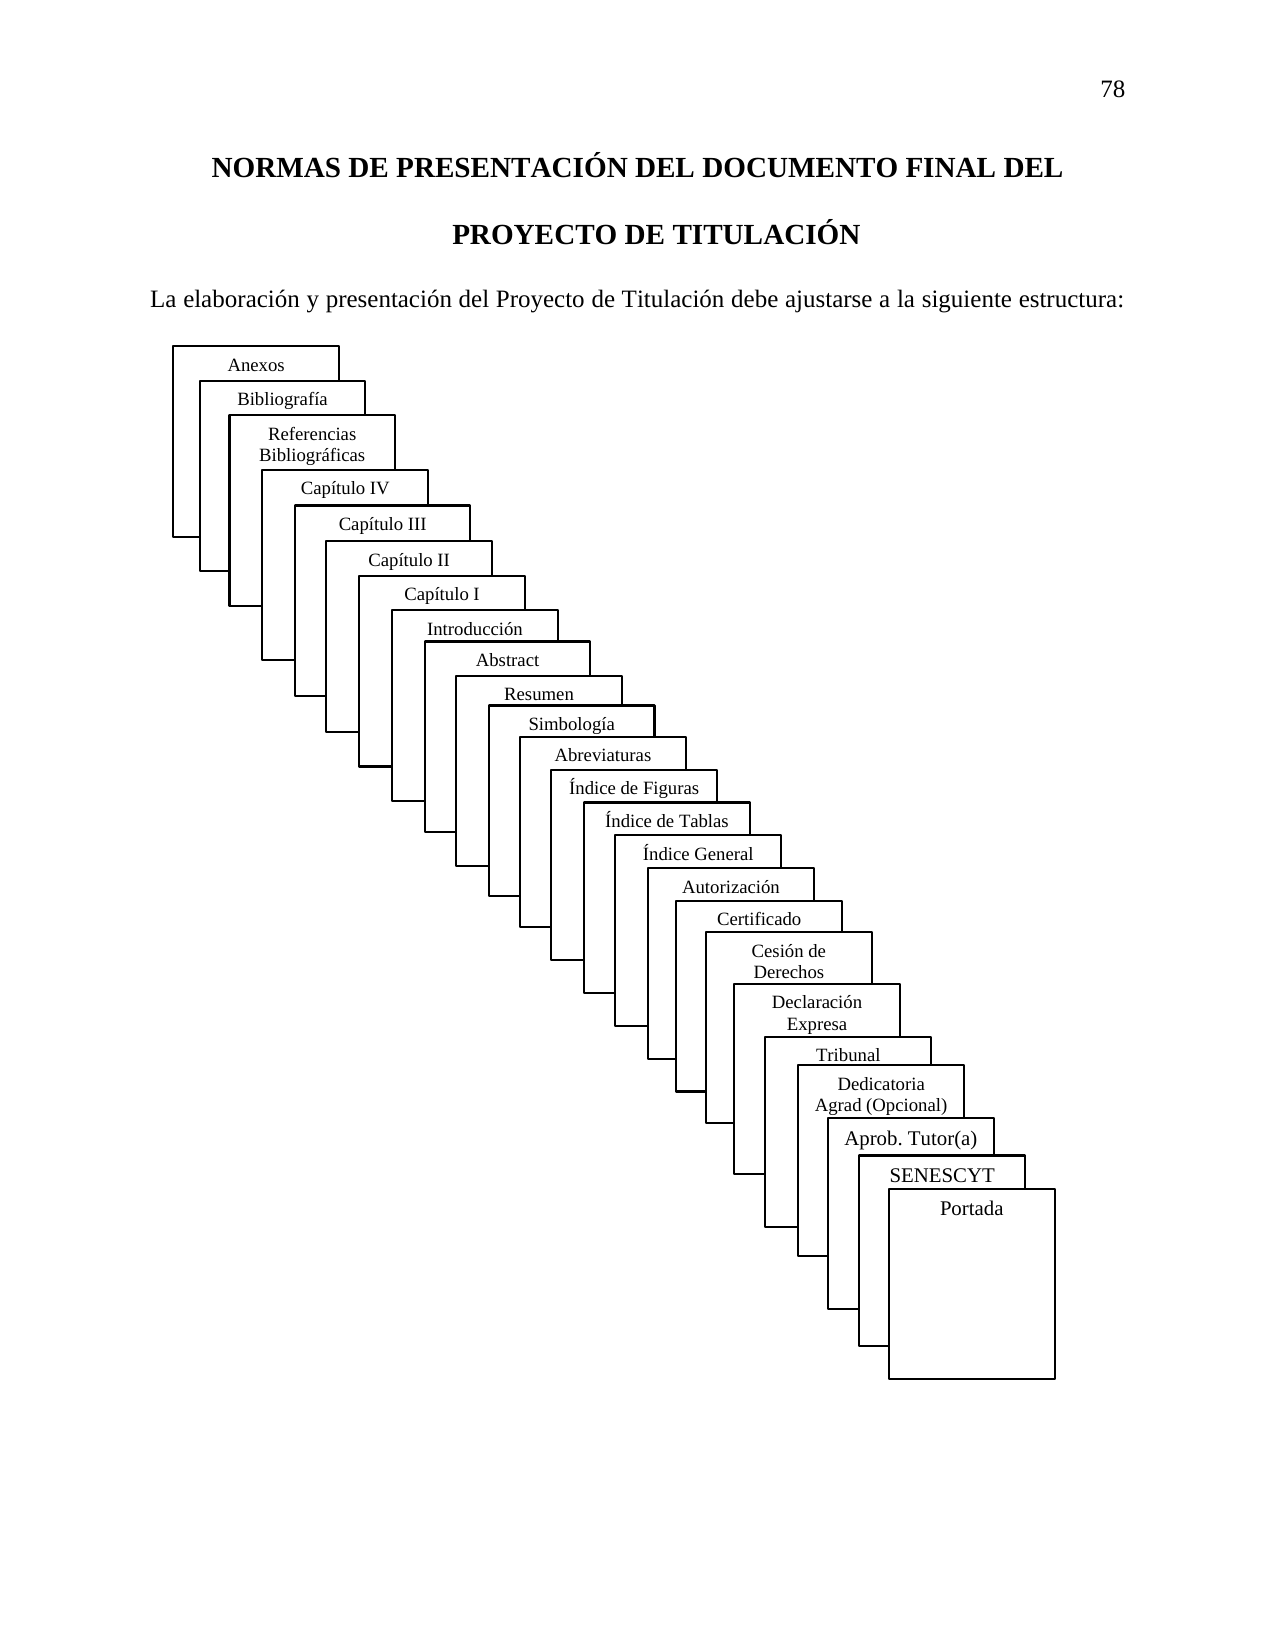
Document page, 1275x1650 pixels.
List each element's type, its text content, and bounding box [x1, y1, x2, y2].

text La elaboración y presentación del Proyecto de Titulación debe ajustarse a la siguiente estructura: [150, 284, 1125, 1392]
text NORMAS DE PRESENTACIÓN DEL DOCUMENTO FINAL DEL PROYECTO DE TITULACIÓN [150, 150, 1125, 251]
